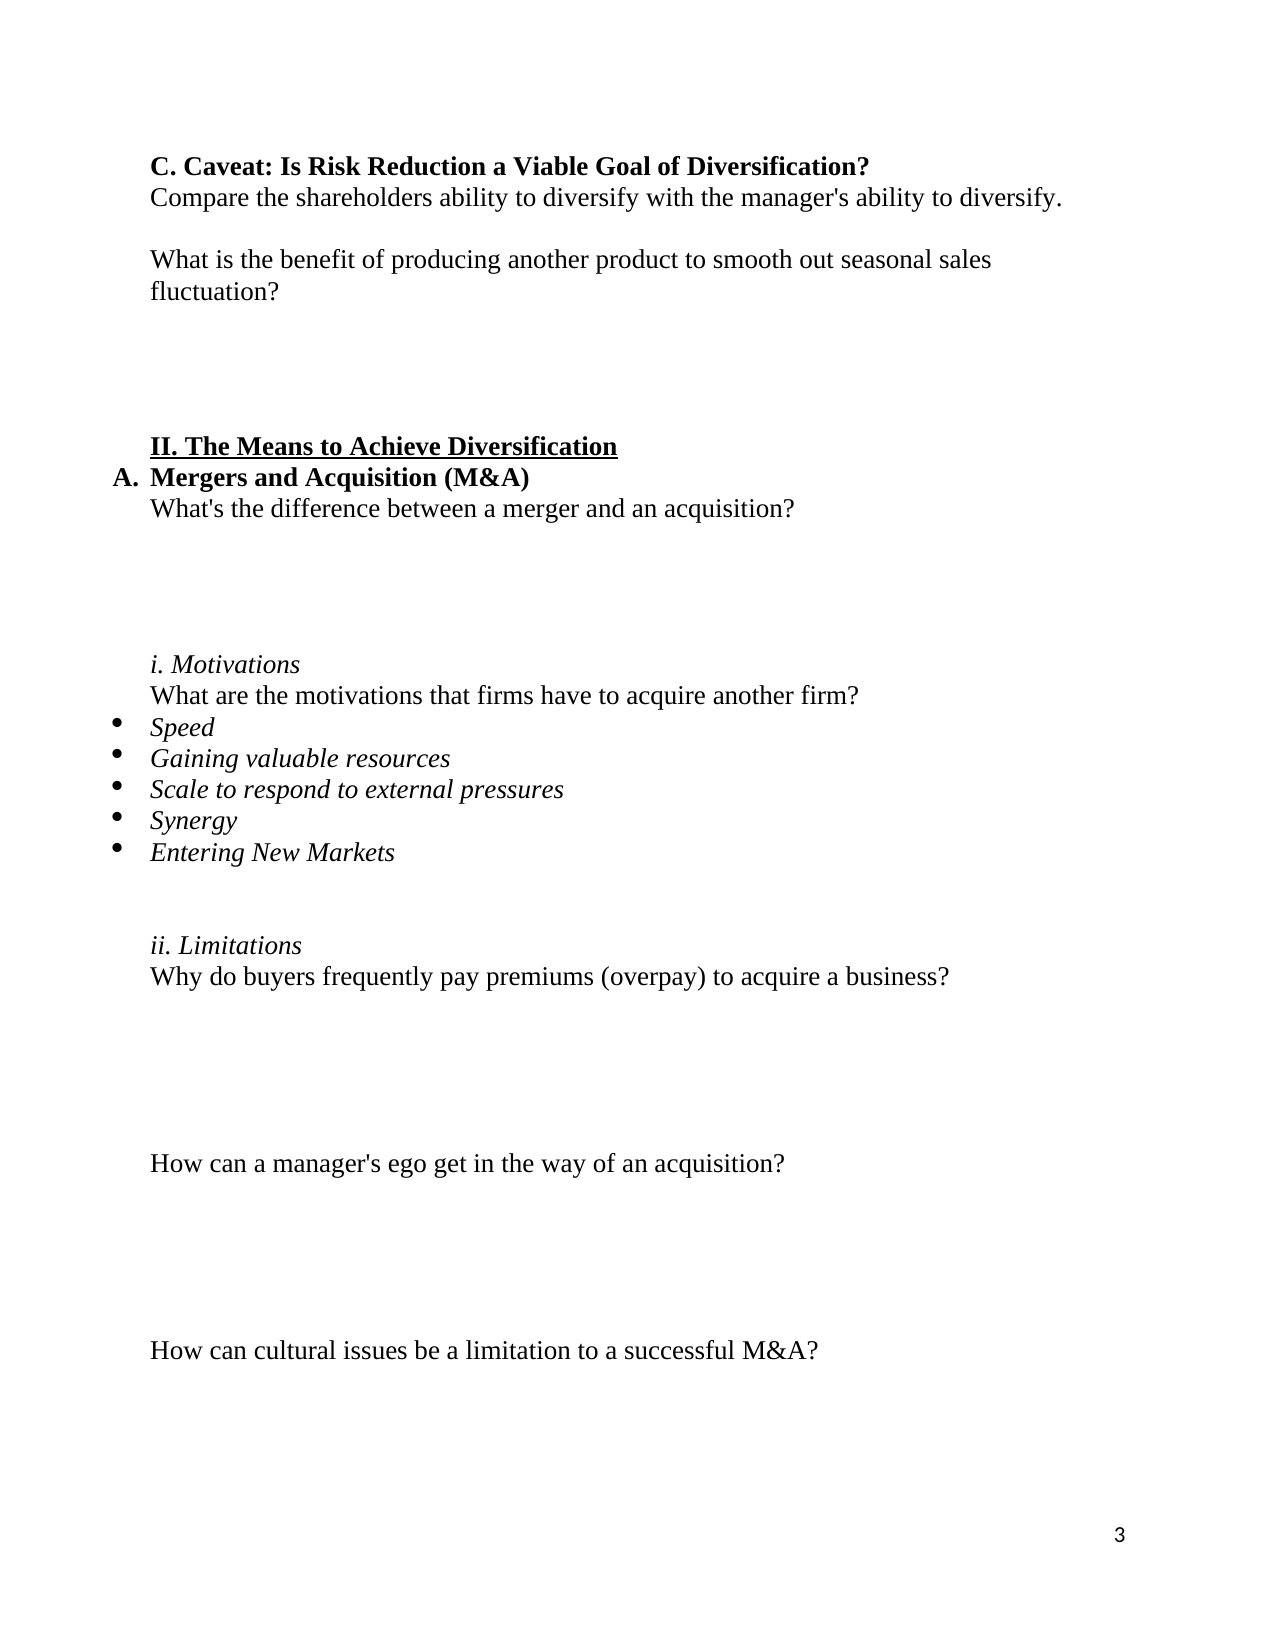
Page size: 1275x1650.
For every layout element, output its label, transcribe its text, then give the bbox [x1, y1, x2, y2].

text What's the difference between a merger and an acquisition? [150, 493, 1125, 524]
list Speed [112, 711, 1125, 742]
text What is the benefit of producing another product to smooth out seasonal sales fluctuation? [150, 243, 1125, 306]
text C. Caveat: Is Risk Reduction a Viable Goal of Diversification? [150, 150, 1125, 181]
list Mergers and Acquisition (M&A) [112, 461, 1125, 493]
list Scale to respond to external pressures [112, 773, 1125, 804]
text II. The Means to Achieve Diversification [150, 430, 1125, 461]
text How can a manager's ego get in the way of an acquisition? [150, 1147, 1125, 1178]
text Compare the shareholders ability to diversify with the manager's ability to diversify. [150, 181, 1125, 212]
text i. Motivations [150, 648, 1125, 679]
text Why do buyers frequently pay premiums (overpay) to acquire a business? [150, 960, 1125, 991]
list Gaining valuable resources [112, 742, 1125, 773]
list Entering New Markets [112, 836, 1125, 867]
text What are the motivations that firms have to acquire another firm? [150, 679, 1125, 711]
text How can cultural issues be a limitation to a successful M&A? [150, 1334, 1125, 1365]
list Synergy [112, 804, 1125, 836]
text ii. Limitations [150, 929, 1125, 960]
